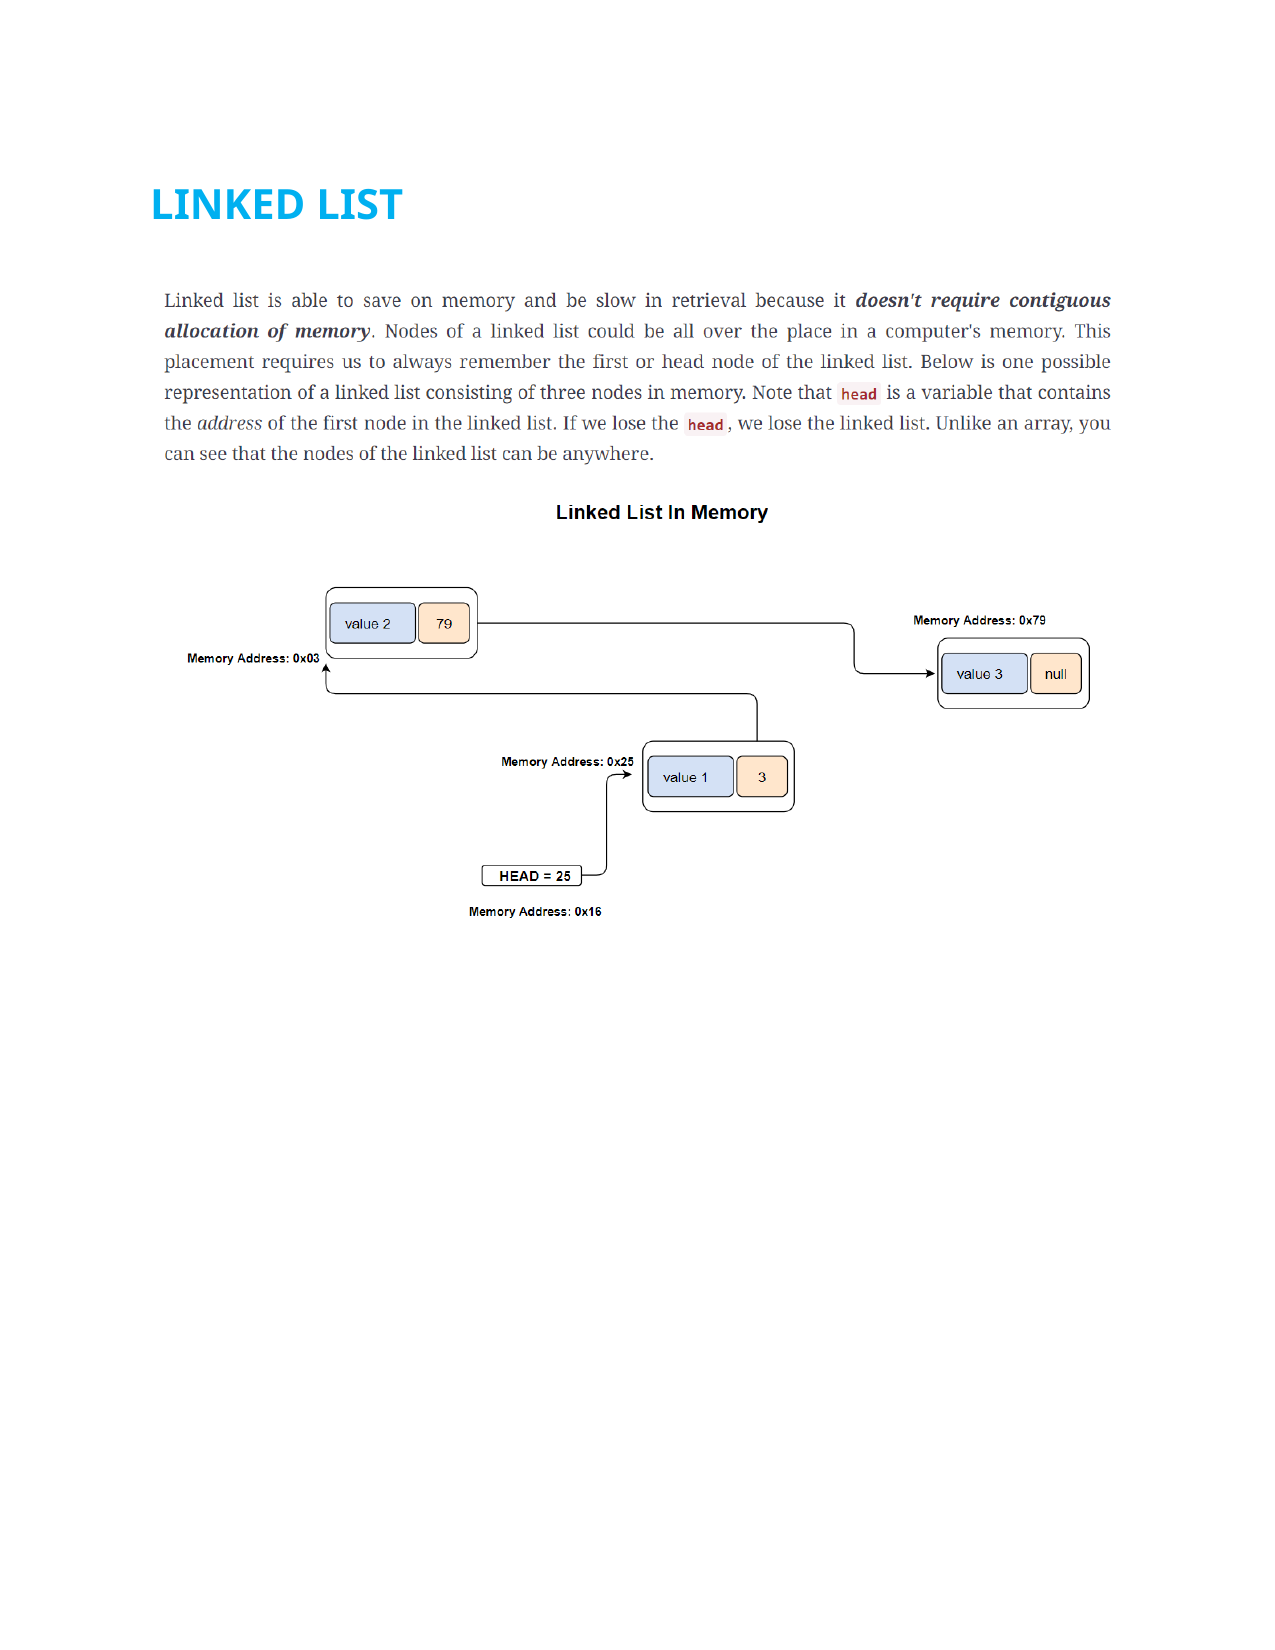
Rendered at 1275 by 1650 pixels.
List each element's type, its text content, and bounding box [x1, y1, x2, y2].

picture [150, 489, 1124, 929]
picture [150, 283, 1124, 471]
subtitle LINKED LIST [150, 175, 1125, 232]
